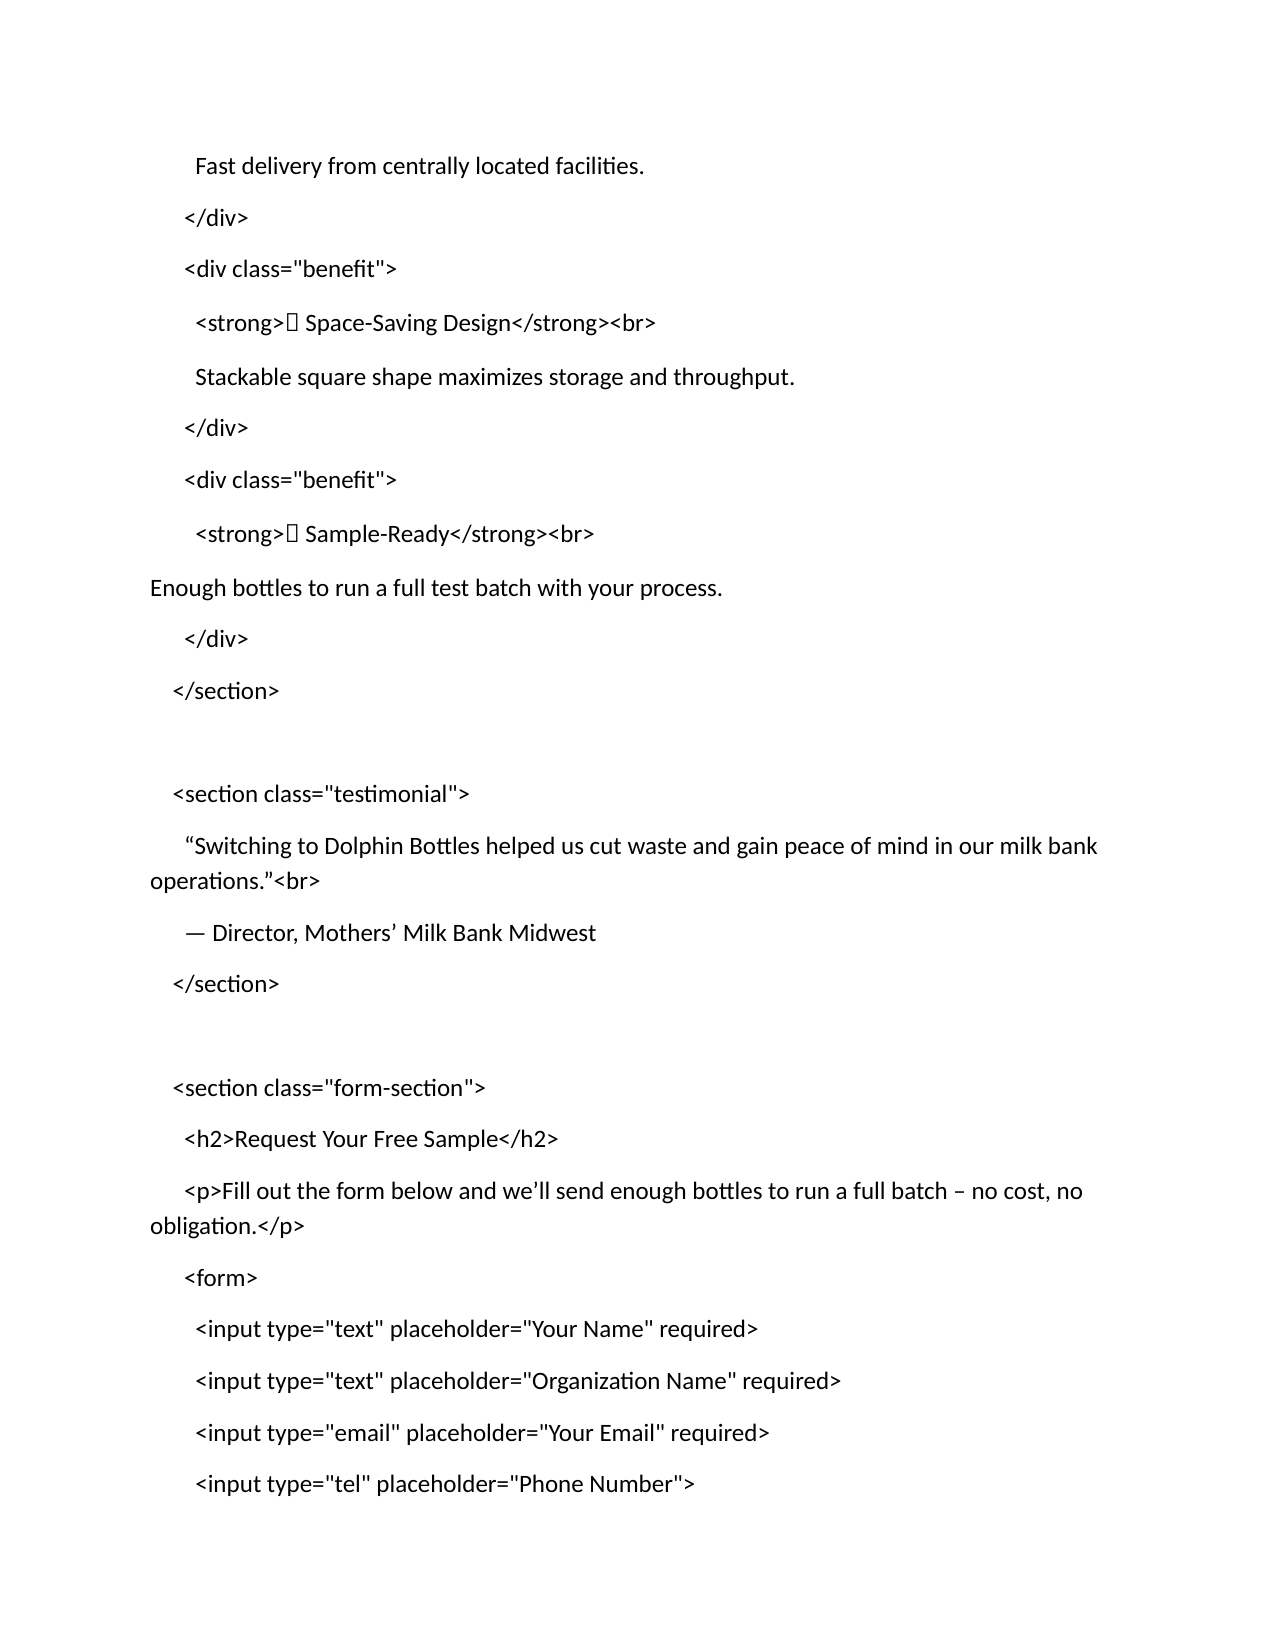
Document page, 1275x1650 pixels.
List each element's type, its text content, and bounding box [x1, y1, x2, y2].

text <input type="text" placeholder="Your Name" required> [150, 1313, 1125, 1344]
text Fast delivery from centrally located facilities. [150, 150, 1125, 181]
text <input type="tel" placeholder="Phone Number"> [150, 1468, 1125, 1499]
text <strong>🔬 Sample-Ready</strong><br> [150, 516, 1125, 550]
text <section class="form-section"> [150, 1072, 1125, 1102]
text </div> [150, 202, 1125, 232]
text Stackable square shape maximizes storage and throughput. [150, 361, 1125, 391]
text <strong>🔲 Space-Saving Design</strong><br> [150, 305, 1125, 339]
text <h2>Request Your Free Sample</h2> [150, 1123, 1125, 1154]
text </div> [150, 623, 1125, 654]
text </section> [150, 968, 1125, 999]
text <div class="benefit"> [150, 253, 1125, 284]
text <form> [150, 1262, 1125, 1292]
text — Director, Mothers’ Milk Bank Midwest [150, 917, 1125, 947]
text <input type="text" placeholder="Organization Name" required> [150, 1365, 1125, 1396]
text </div> [150, 412, 1125, 443]
text “Switching to Dolphin Bottles helped us cut waste and gain peace of mind in our milk bank operations.”<br> [150, 830, 1125, 896]
text <div class="benefit"> [150, 464, 1125, 495]
text <section class="testimonial"> [150, 778, 1125, 809]
text </section> [150, 675, 1125, 706]
text <input type="email" placeholder="Your Email" required> [150, 1417, 1125, 1447]
text <p>Fill out the form below and we’ll send enough bottles to run a full batch – no cost, no obligation.</p> [150, 1175, 1125, 1241]
text Enough bottles to run a full test batch with your process. [150, 572, 1125, 602]
